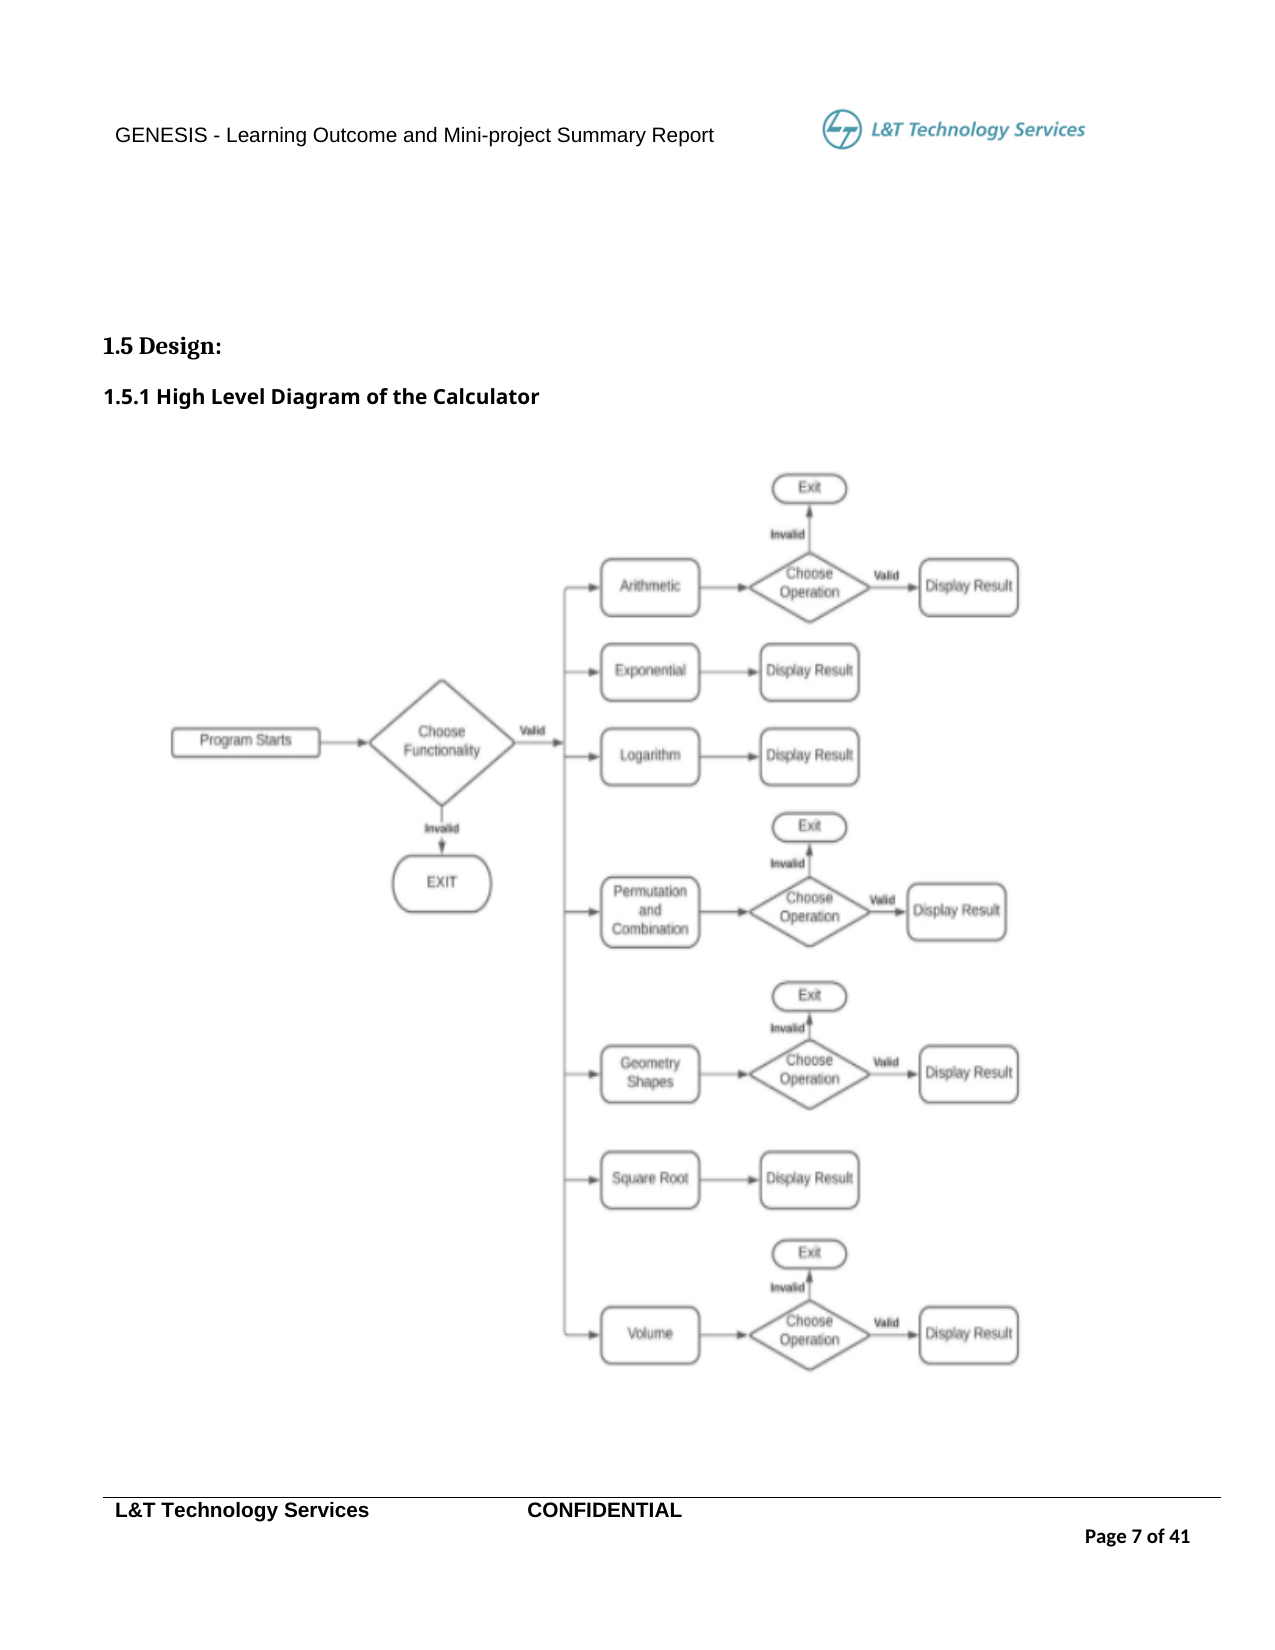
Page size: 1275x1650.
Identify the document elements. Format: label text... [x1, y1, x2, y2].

subtitle 1.5.1 High Level Diagram of the Calculator [103, 382, 1162, 410]
subtitle 1.5 Design: [103, 332, 1162, 361]
picture [820, 98, 1087, 162]
picture [140, 418, 1180, 1424]
